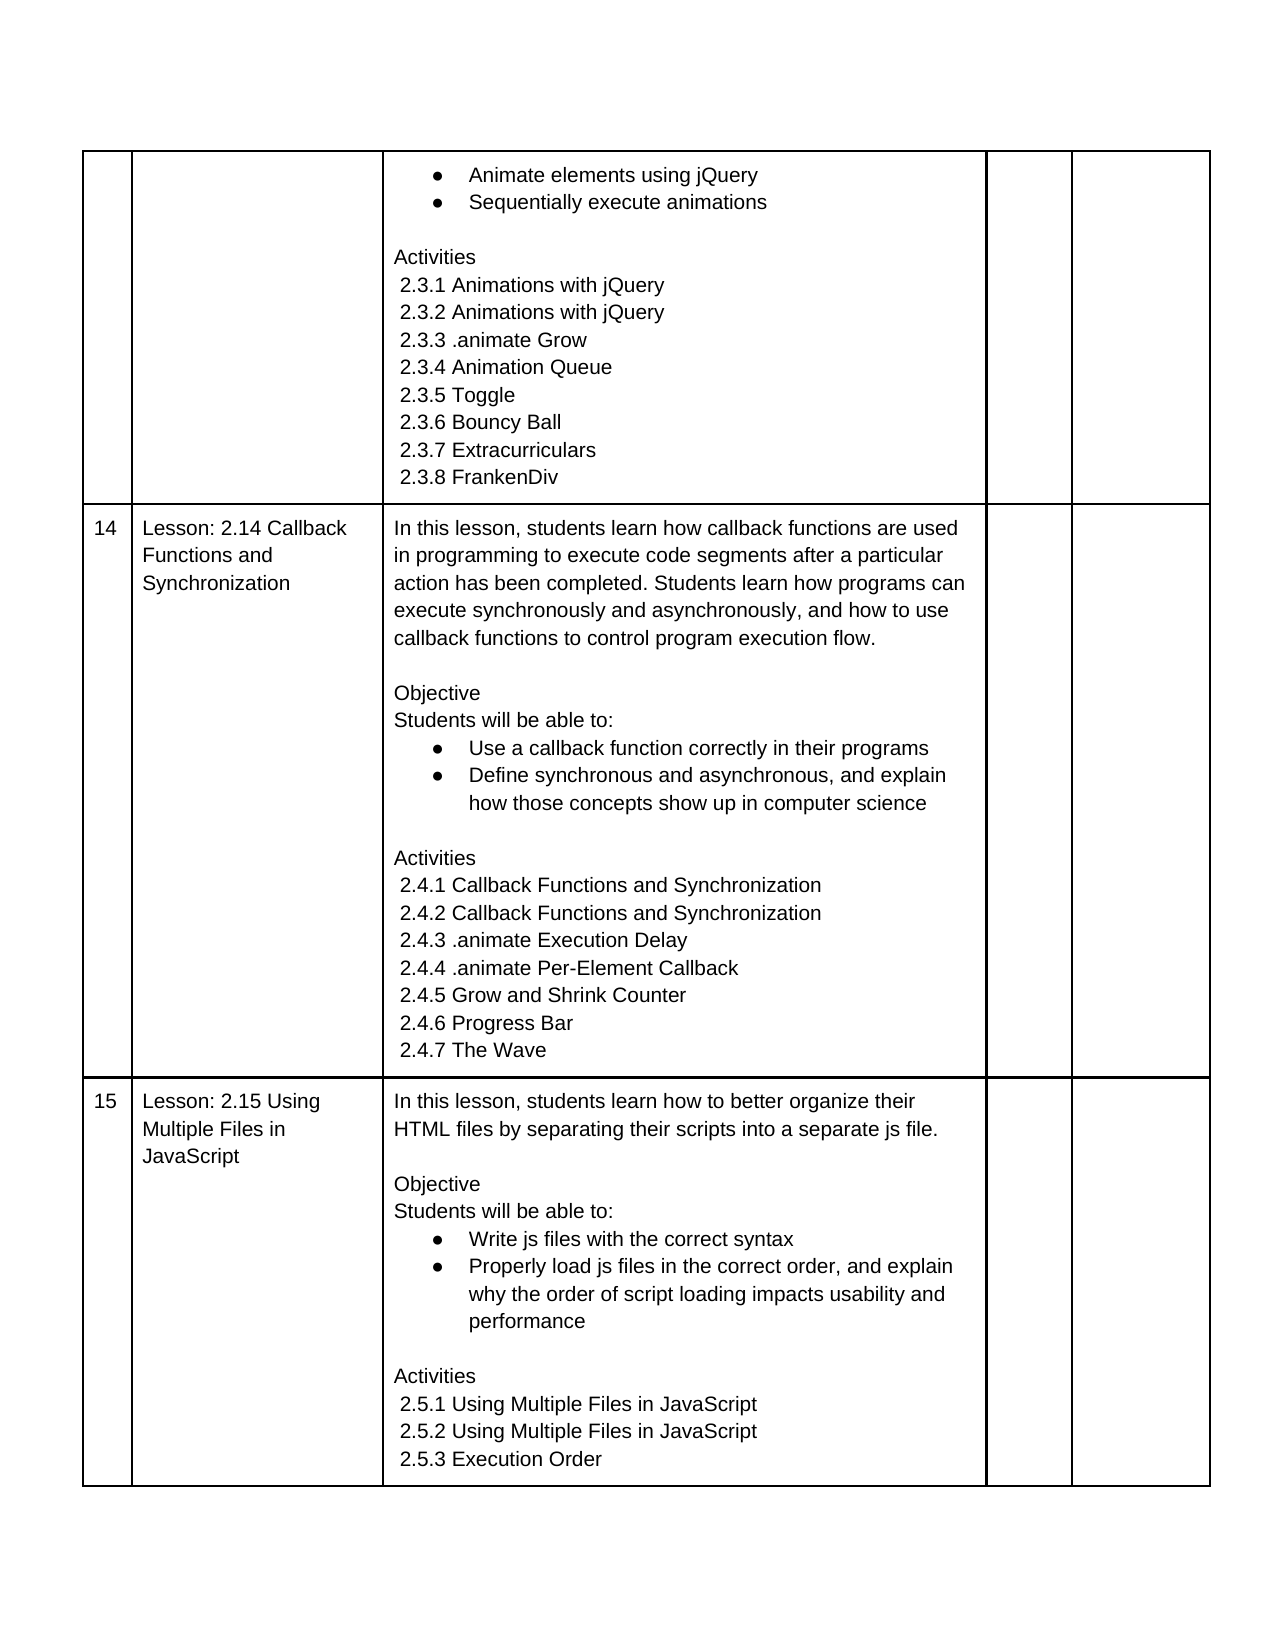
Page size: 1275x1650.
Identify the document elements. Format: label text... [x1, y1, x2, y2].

table_cell [1073, 505, 1209, 1076]
table_cell [1073, 152, 1209, 503]
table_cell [133, 1079, 382, 1485]
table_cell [133, 152, 382, 503]
table_cell In this lesson, students learn how callback functions are used in programming to execute code segments after a particular action has been completed. Students learn how programs can execute synchronously and asynchronously, and how to use callback functions to control program execution flow. Objective Students will be able to: Use a callback function correctly in their programs Define synchronous and asynchronous, and explain how those concepts show up in computer science Activities 2.4.1 Callback Functions and Synchronization 2.4.2 Callback Functions and Synchronization 2.4.3 .animate Execution Delay 2.4.4 .animate Per-Element Callback 2.4.5 Grow and Shrink Counter 2.4.6 Progress Bar 2.4.7 The Wave [384, 505, 985, 1076]
table_cell [988, 505, 1071, 1076]
table_cell [988, 1079, 1071, 1485]
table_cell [384, 152, 985, 503]
table_cell [988, 152, 1071, 503]
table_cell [384, 1079, 985, 1485]
table_cell 14 [84, 505, 131, 1076]
table_cell 13 [84, 152, 131, 503]
table_cell Lesson: 2.14 Callback Functions and Synchronization [133, 505, 382, 1076]
table_cell [1073, 1079, 1209, 1485]
table_cell 15 [84, 1079, 131, 1485]
